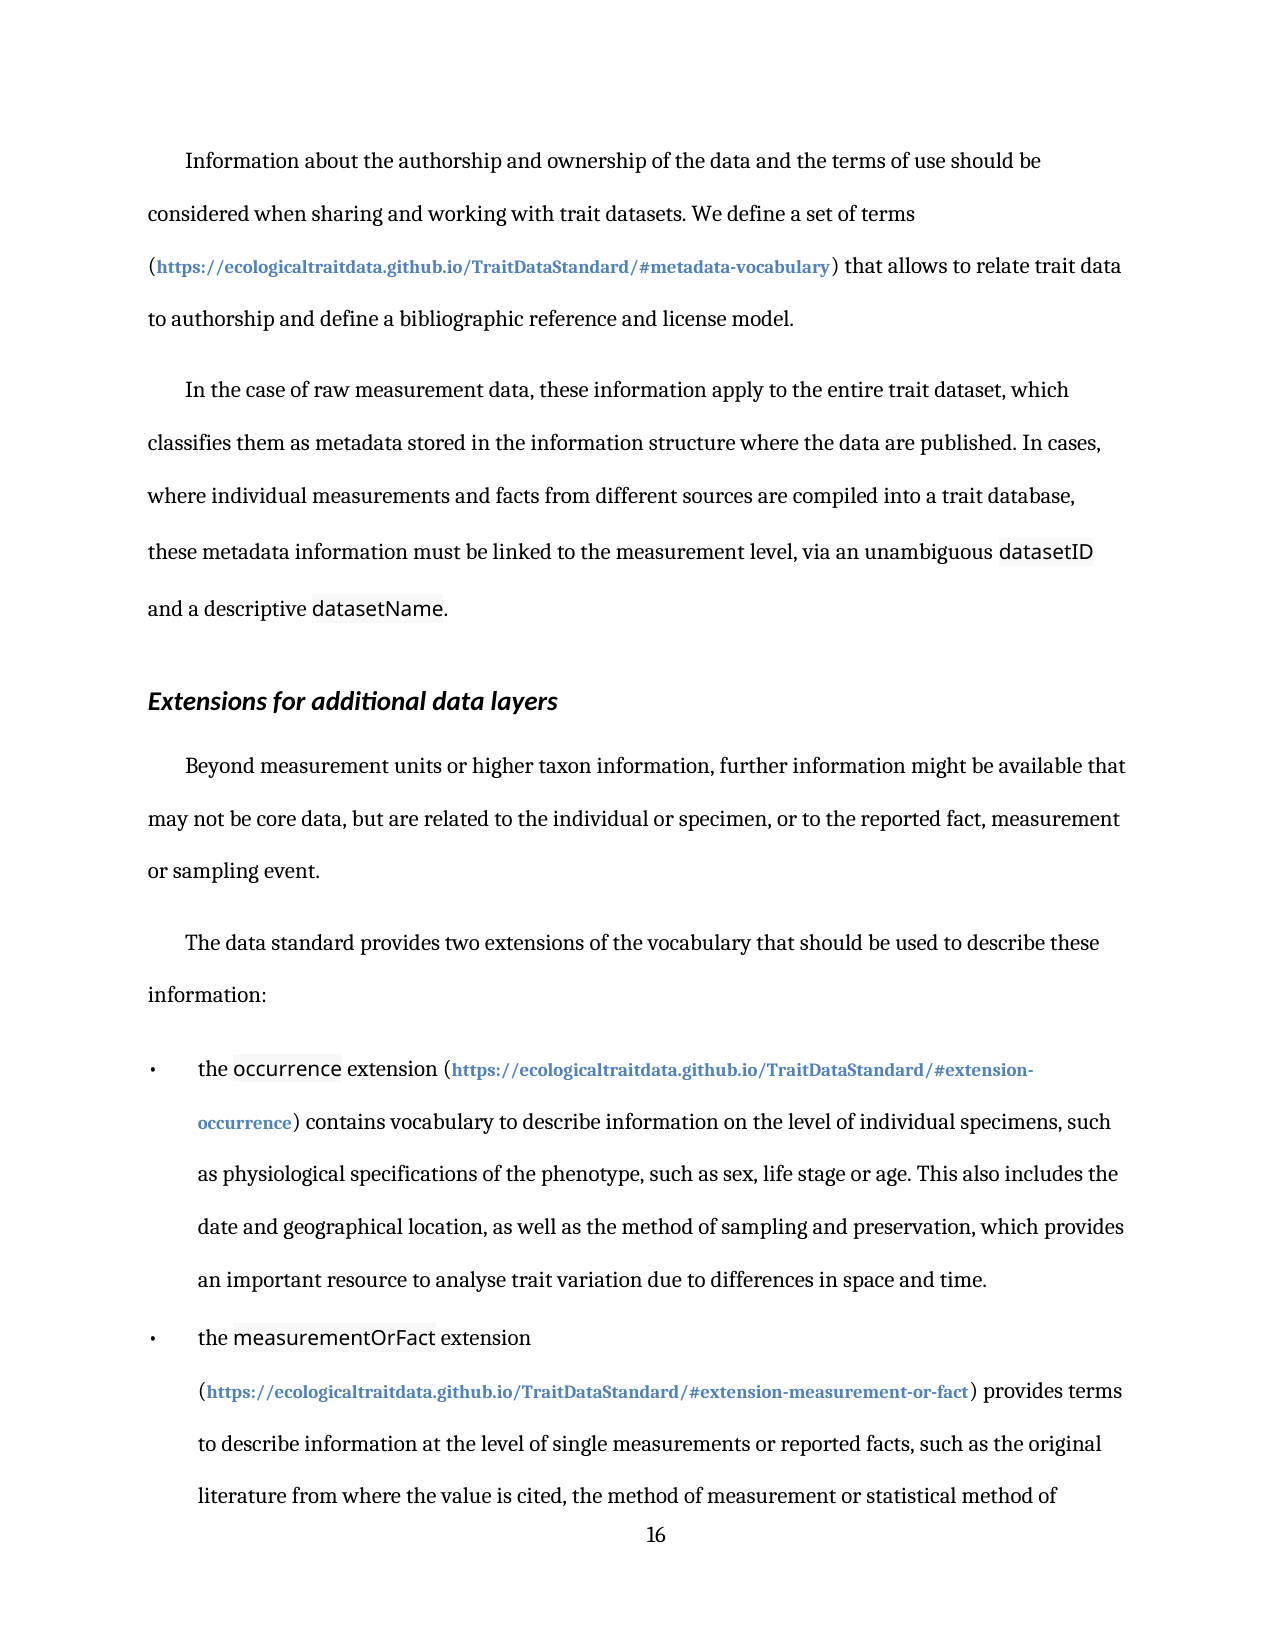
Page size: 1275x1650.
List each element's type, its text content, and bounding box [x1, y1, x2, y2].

text In the case of raw measurement data, these information apply to the entire trait dataset, which classifies them as metadata stored in the information structure where the data are published. In cases, where individual measurements and facts from different sources are compiled into a trait database, these metadata information must be linked to the measurement level, via an unambiguous datasetID and a descriptive datasetName. [148, 377, 1127, 623]
text Beyond measurement units or higher taxon information, further information might be available that may not be core data, but are related to the individual or specimen, or to the reported fact, measurement or sampling event. [148, 753, 1127, 884]
subtitle Extensions for additional data layers [148, 684, 1127, 717]
list the occurrence extension (https://ecologicaltraitdata.github.io/TraitDataStandard/#extension-occurrence) contains vocabulary to describe information on the level of individual specimens, such as physiological specifications of the phenotype, such as sex, life stage or age. This also includes the date and geographical location, as well as the method of sampling and preservation, which provides an important resource to analyse trait variation due to differences in space and time. [148, 1054, 1127, 1293]
text The data standard provides two extensions of the vocabulary that should be used to describe these information: [148, 929, 1127, 1009]
text Information about the authorship and ownership of the data and the terms of use should be considered when sharing and working with trait datasets. We define a set of terms (https://ecologicaltraitdata.github.io/TraitDataStandard/#metadata-vocabulary) that allows to relate trait data to authorship and define a bibliographic reference and license model. [148, 148, 1127, 332]
